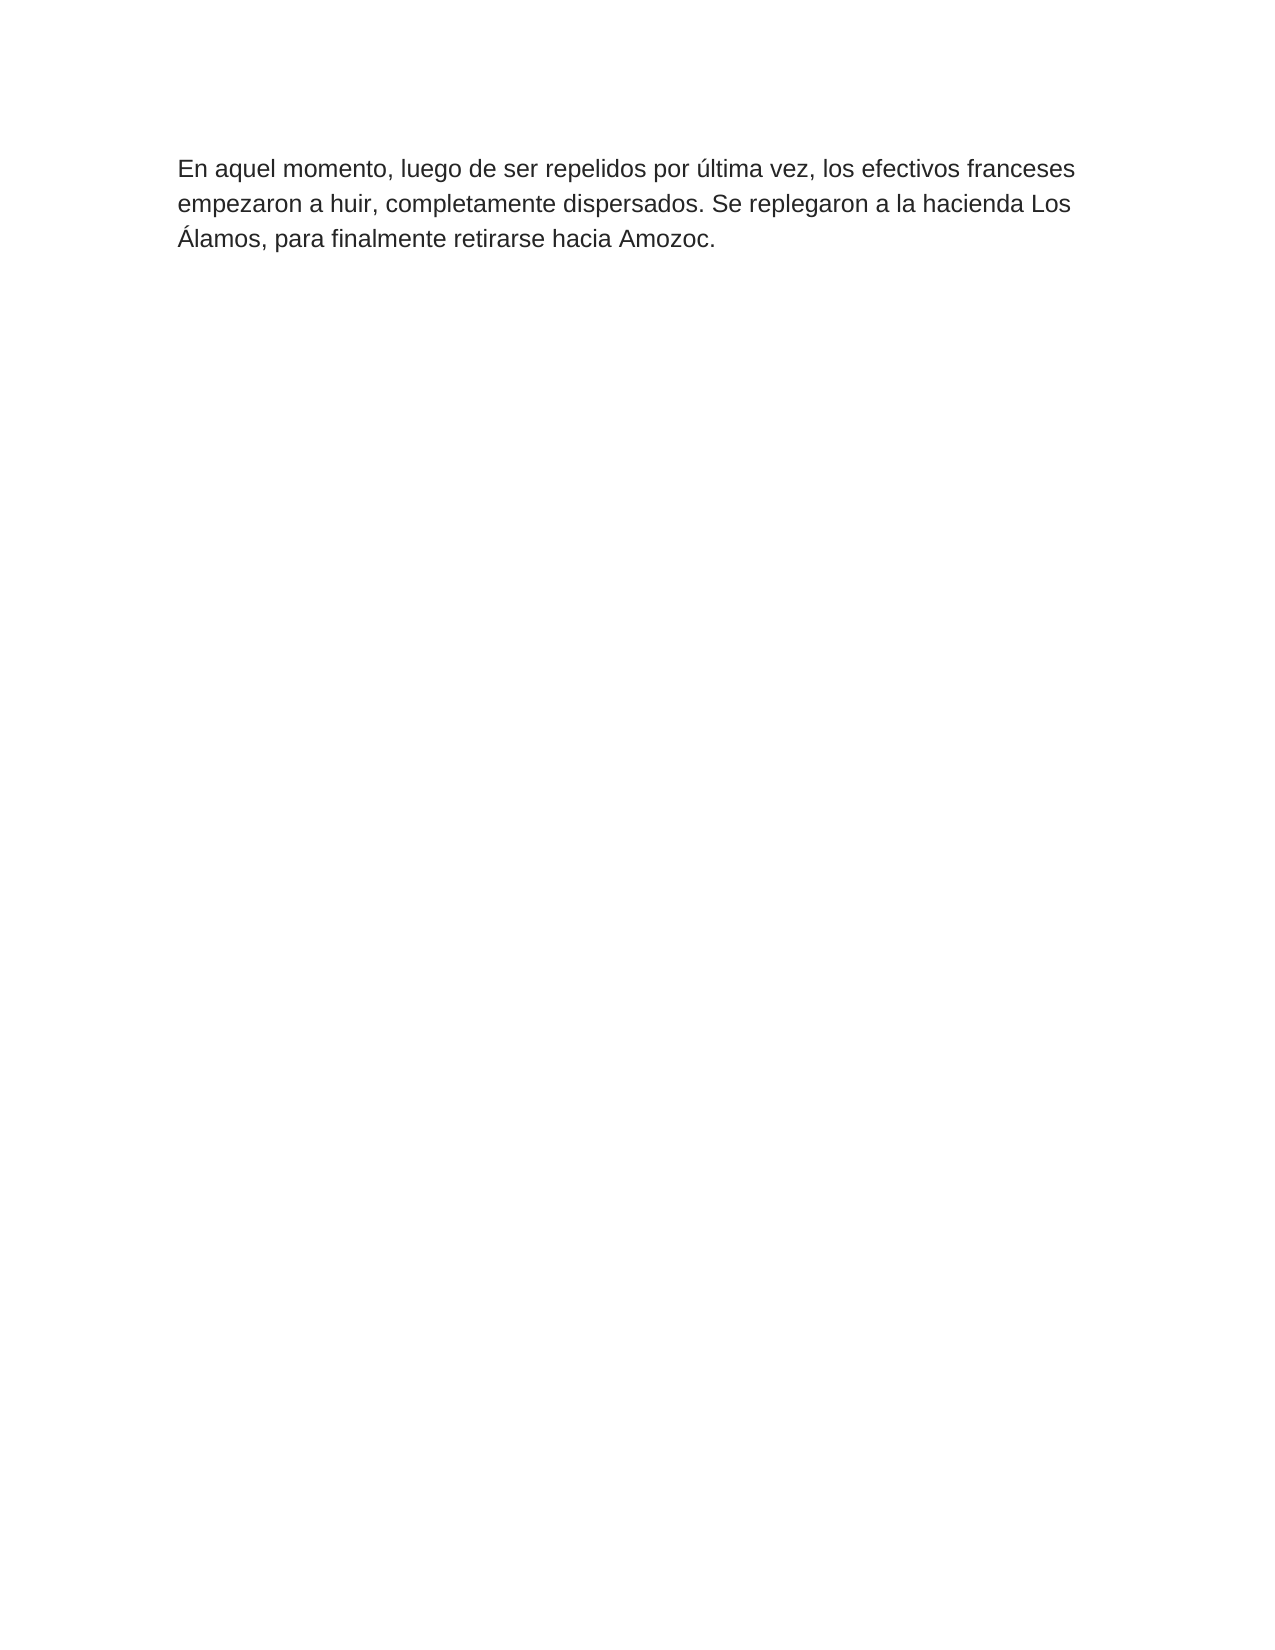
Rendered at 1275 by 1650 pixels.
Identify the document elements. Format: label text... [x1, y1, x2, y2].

text En aquel momento, luego de ser repelidos por última vez, los efectivos franceses empezaron a huir, completamente dispersados. Se replegaron a la hacienda Los Álamos, para finalmente retirarse hacia Amozoc. [177, 148, 1098, 253]
